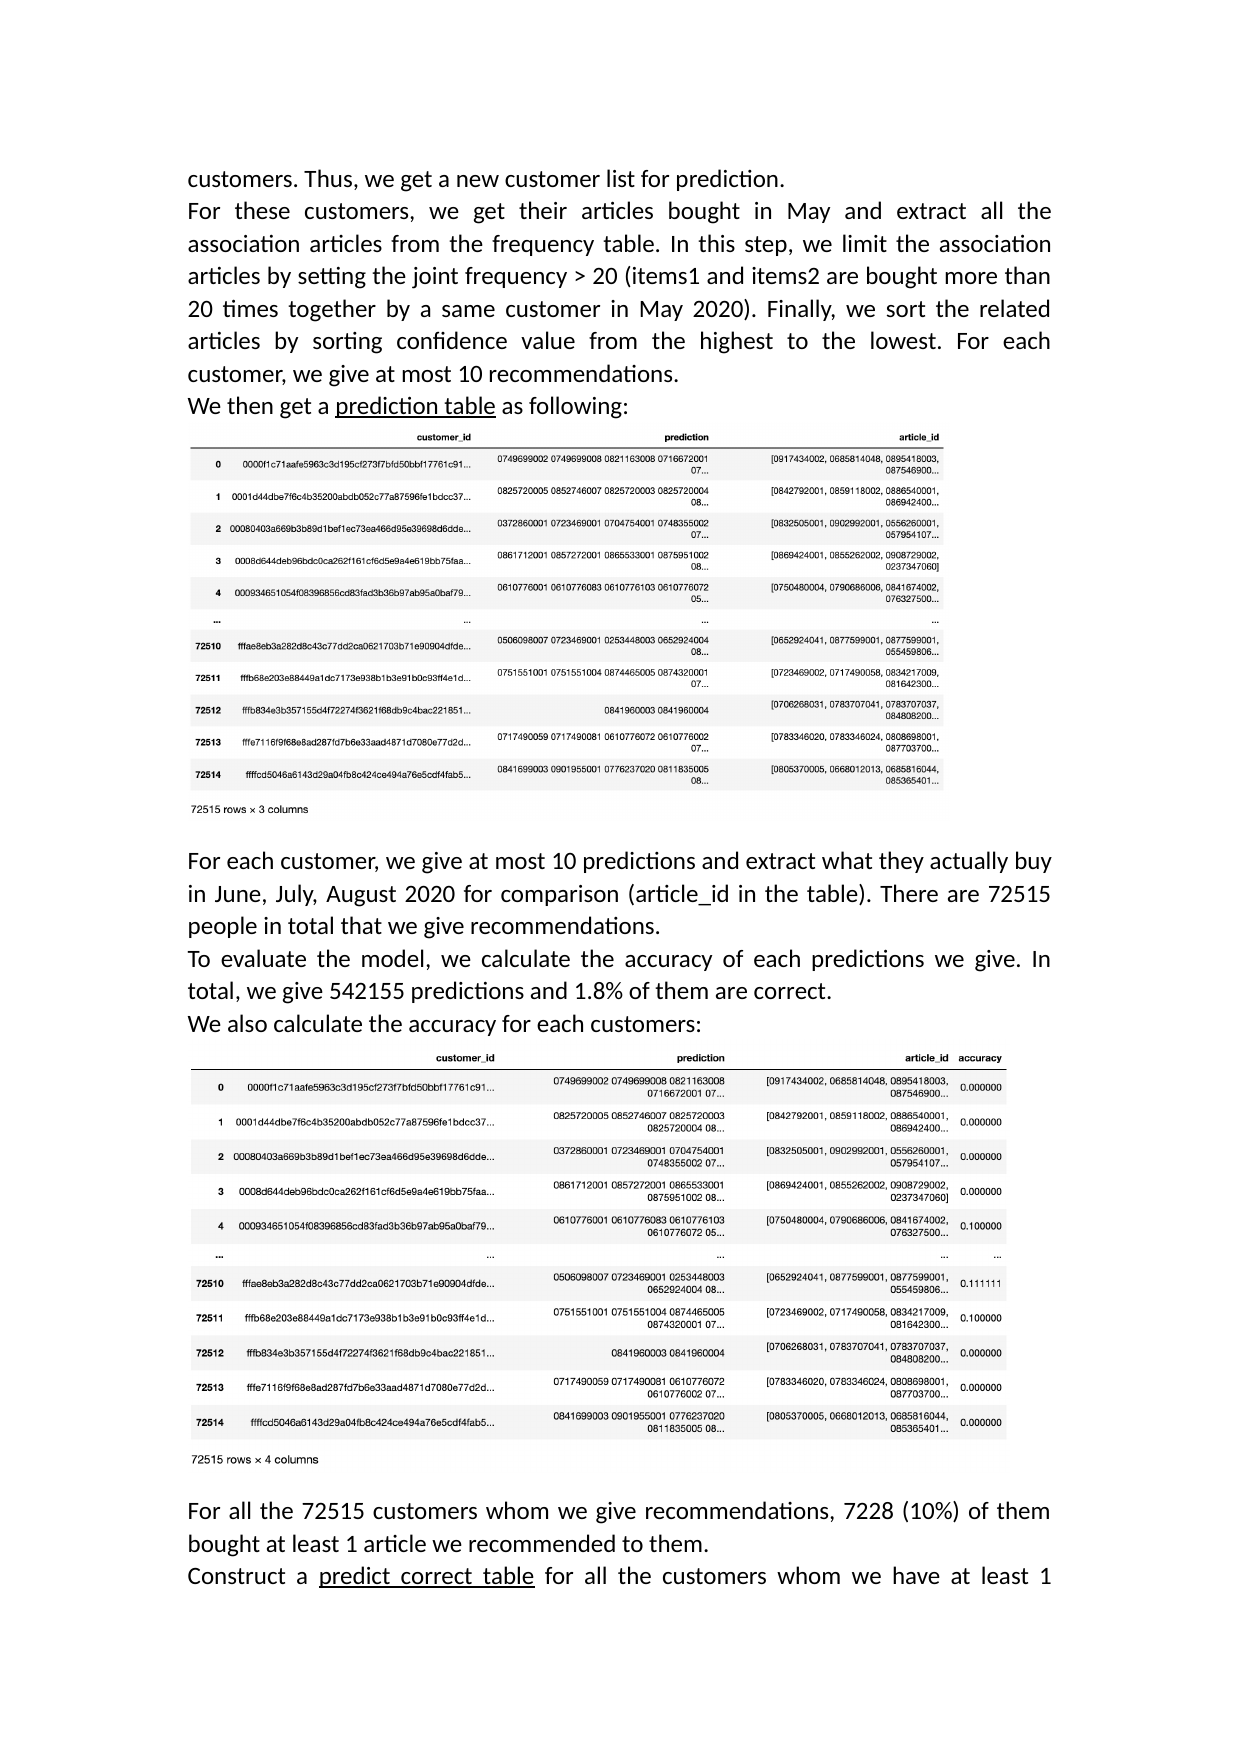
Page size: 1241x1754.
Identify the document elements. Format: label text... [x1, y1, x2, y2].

picture [187, 422, 951, 821]
text For these customers, we get their articles bought in May and extract all the association articles from the frequency table. In this step, we limit the association articles by setting the joint frequency > 20 (items1 and items2 are bought more than 20 times together by a same customer in May 2020). Finally, we sort the related articles by sorting confidence value from the highest to the lowest. For each customer, we give at most 10 recommendations. [187, 194, 1053, 389]
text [187, 1559, 1053, 1592]
text For each customer, we give at most 10 predictions and extract what they actually buy in June, July, August 2020 for comparison (article_id in the table). There are 72515 people in total that we give recommendations. [187, 844, 1053, 942]
picture [187, 1039, 1011, 1473]
text To evaluate the model, we calculate the accuracy of each predictions we give. In total, we give 542155 predictions and 1.8% of them are correct. [187, 942, 1053, 1007]
text We then get a prediction table as following: [187, 389, 1053, 422]
text For all the 72515 customers whom we give recommendations, 7228 (10%) of them bought at least 1 article we recommended to them. [187, 1494, 1053, 1559]
text We also calculate the accuracy for each customers: [187, 1007, 1053, 1039]
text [187, 162, 1053, 194]
